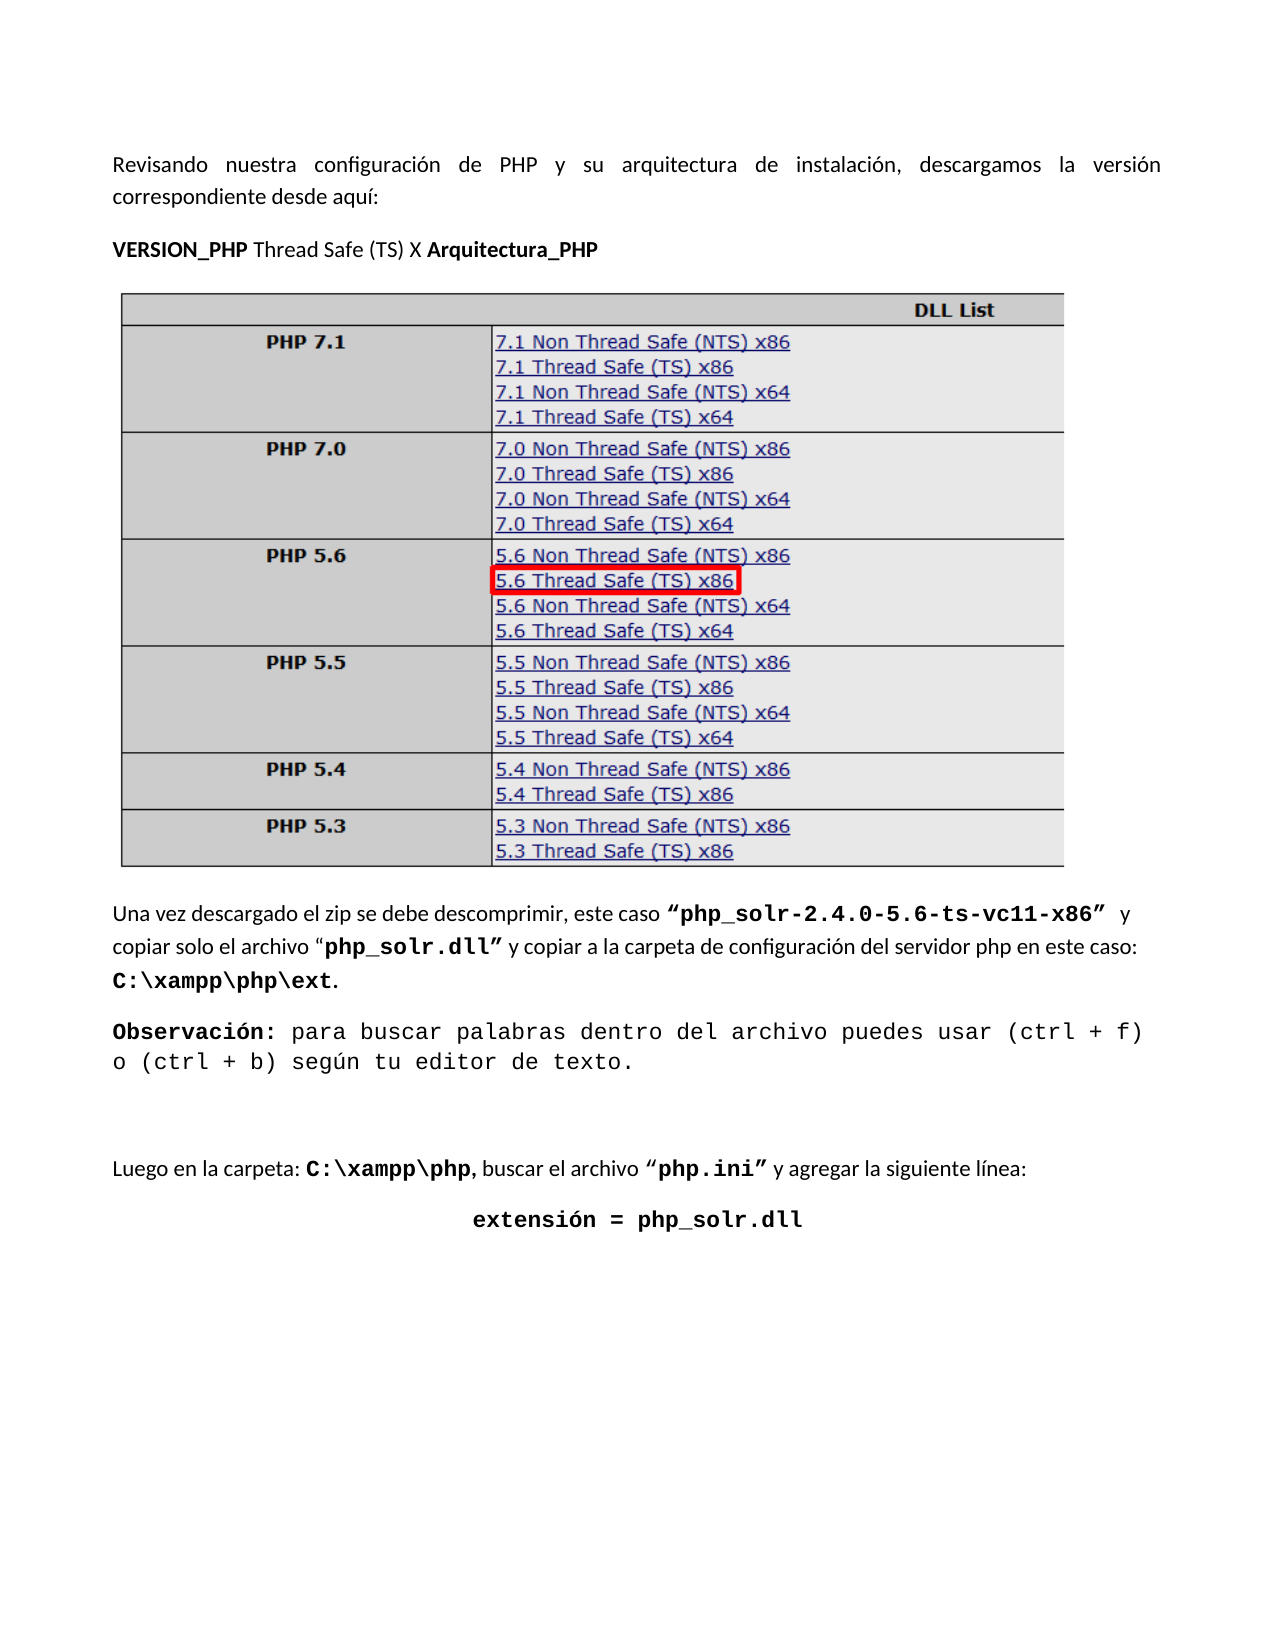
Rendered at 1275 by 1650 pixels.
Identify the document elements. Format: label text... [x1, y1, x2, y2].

text Luego en la carpeta: C:\xampp\php, buscar el archivo “php.ini” y agregar la siguiente línea: [112, 1154, 1162, 1183]
text extensión = php_solr.dll [112, 1208, 1162, 1234]
text Revisando nuestra configuración de PHP y su arquitectura de instalación, descargamos la versión correspondiente desde aquí: [112, 150, 1162, 210]
text Una vez descargado el zip se debe descomprimir, este caso “php_solr-2.4.0-5.6-ts-vc11-x86” y copiar solo el archivo “php_solr.dll” y copiar a la carpeta de configuración del servidor php en este caso: C:\xampp\php\ext. [112, 899, 1162, 995]
text Observación: para buscar palabras dentro del archivo puedes usar (ctrl + f) o (ctrl + b) según tu editor de texto. [112, 1020, 1162, 1076]
picture [112, 288, 1065, 875]
text VERSION_PHP Thread Safe (TS) X Arquitectura_PHP [112, 235, 1162, 263]
